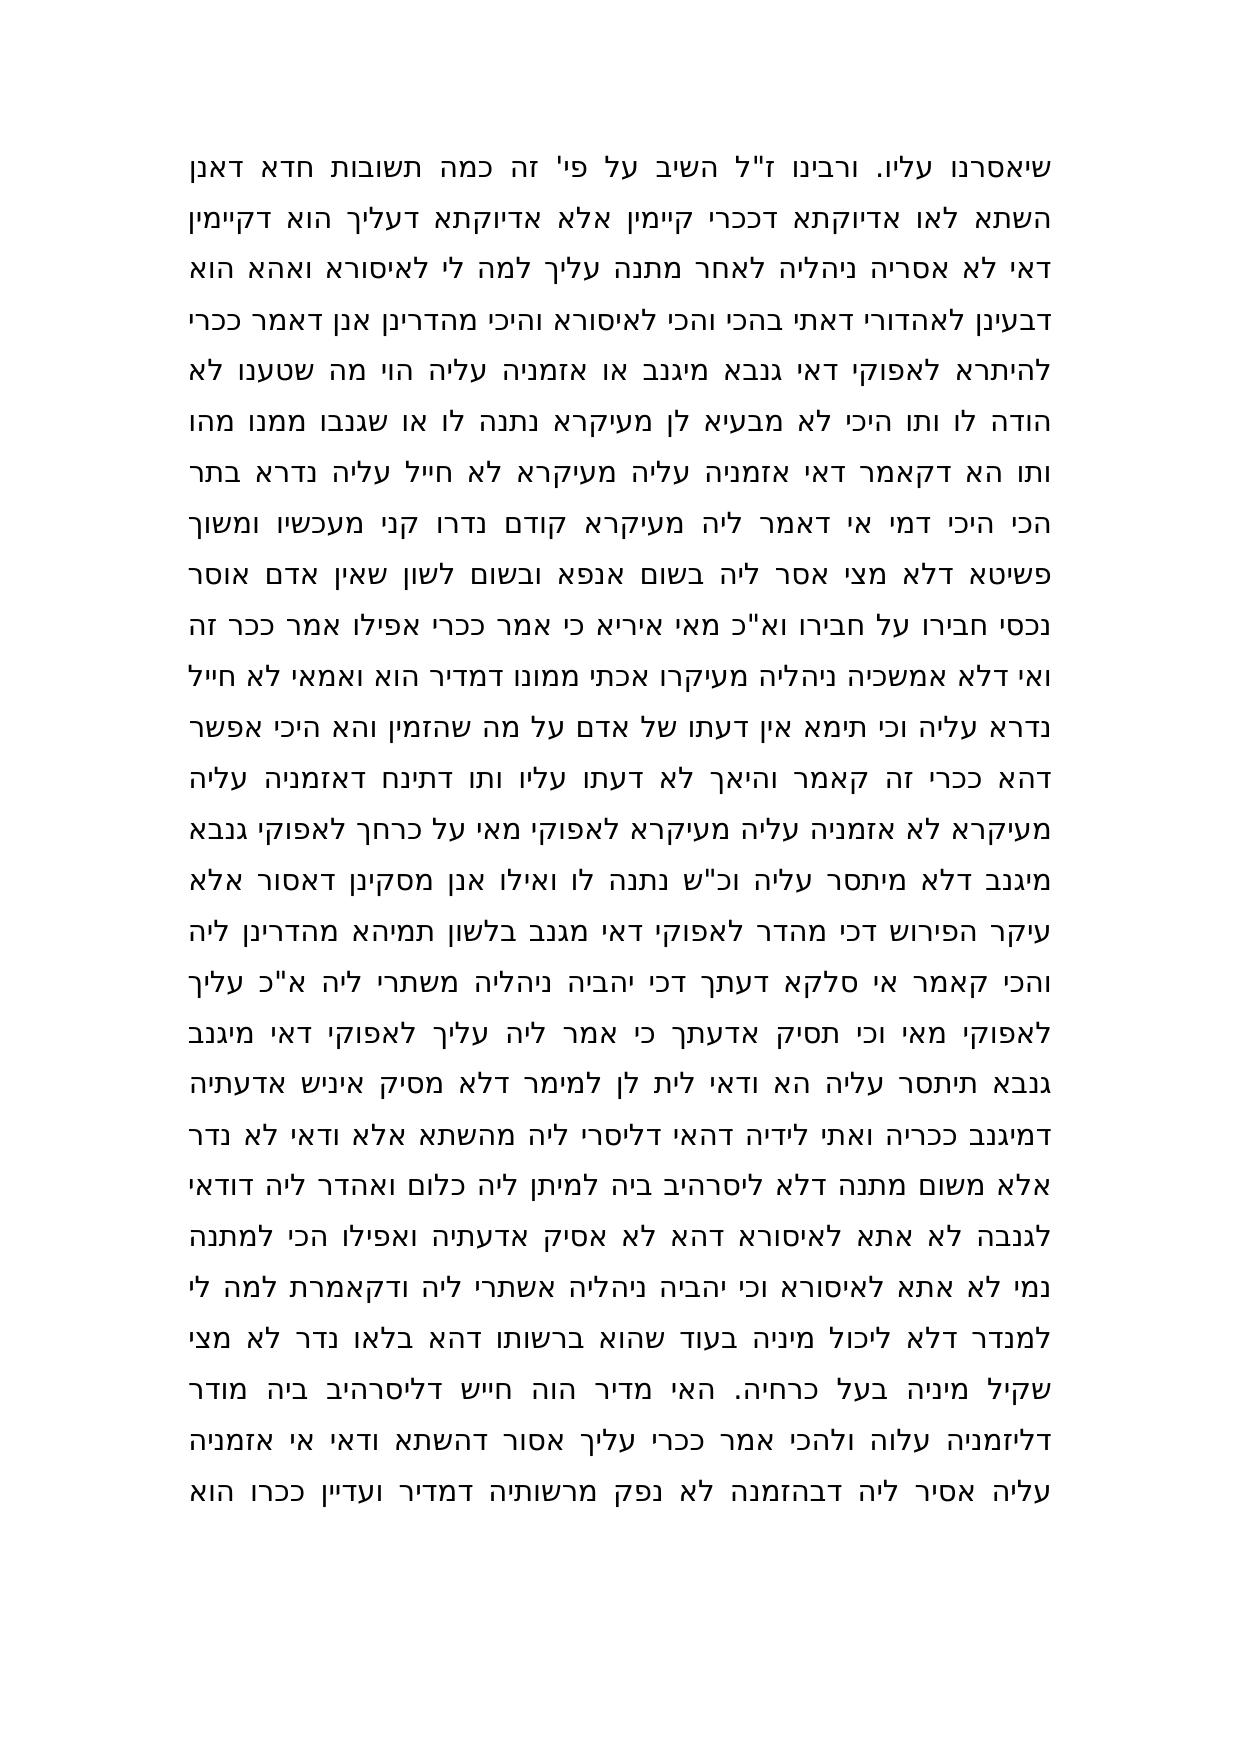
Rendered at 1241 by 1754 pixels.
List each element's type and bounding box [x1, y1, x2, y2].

text [187, 150, 1053, 1508]
